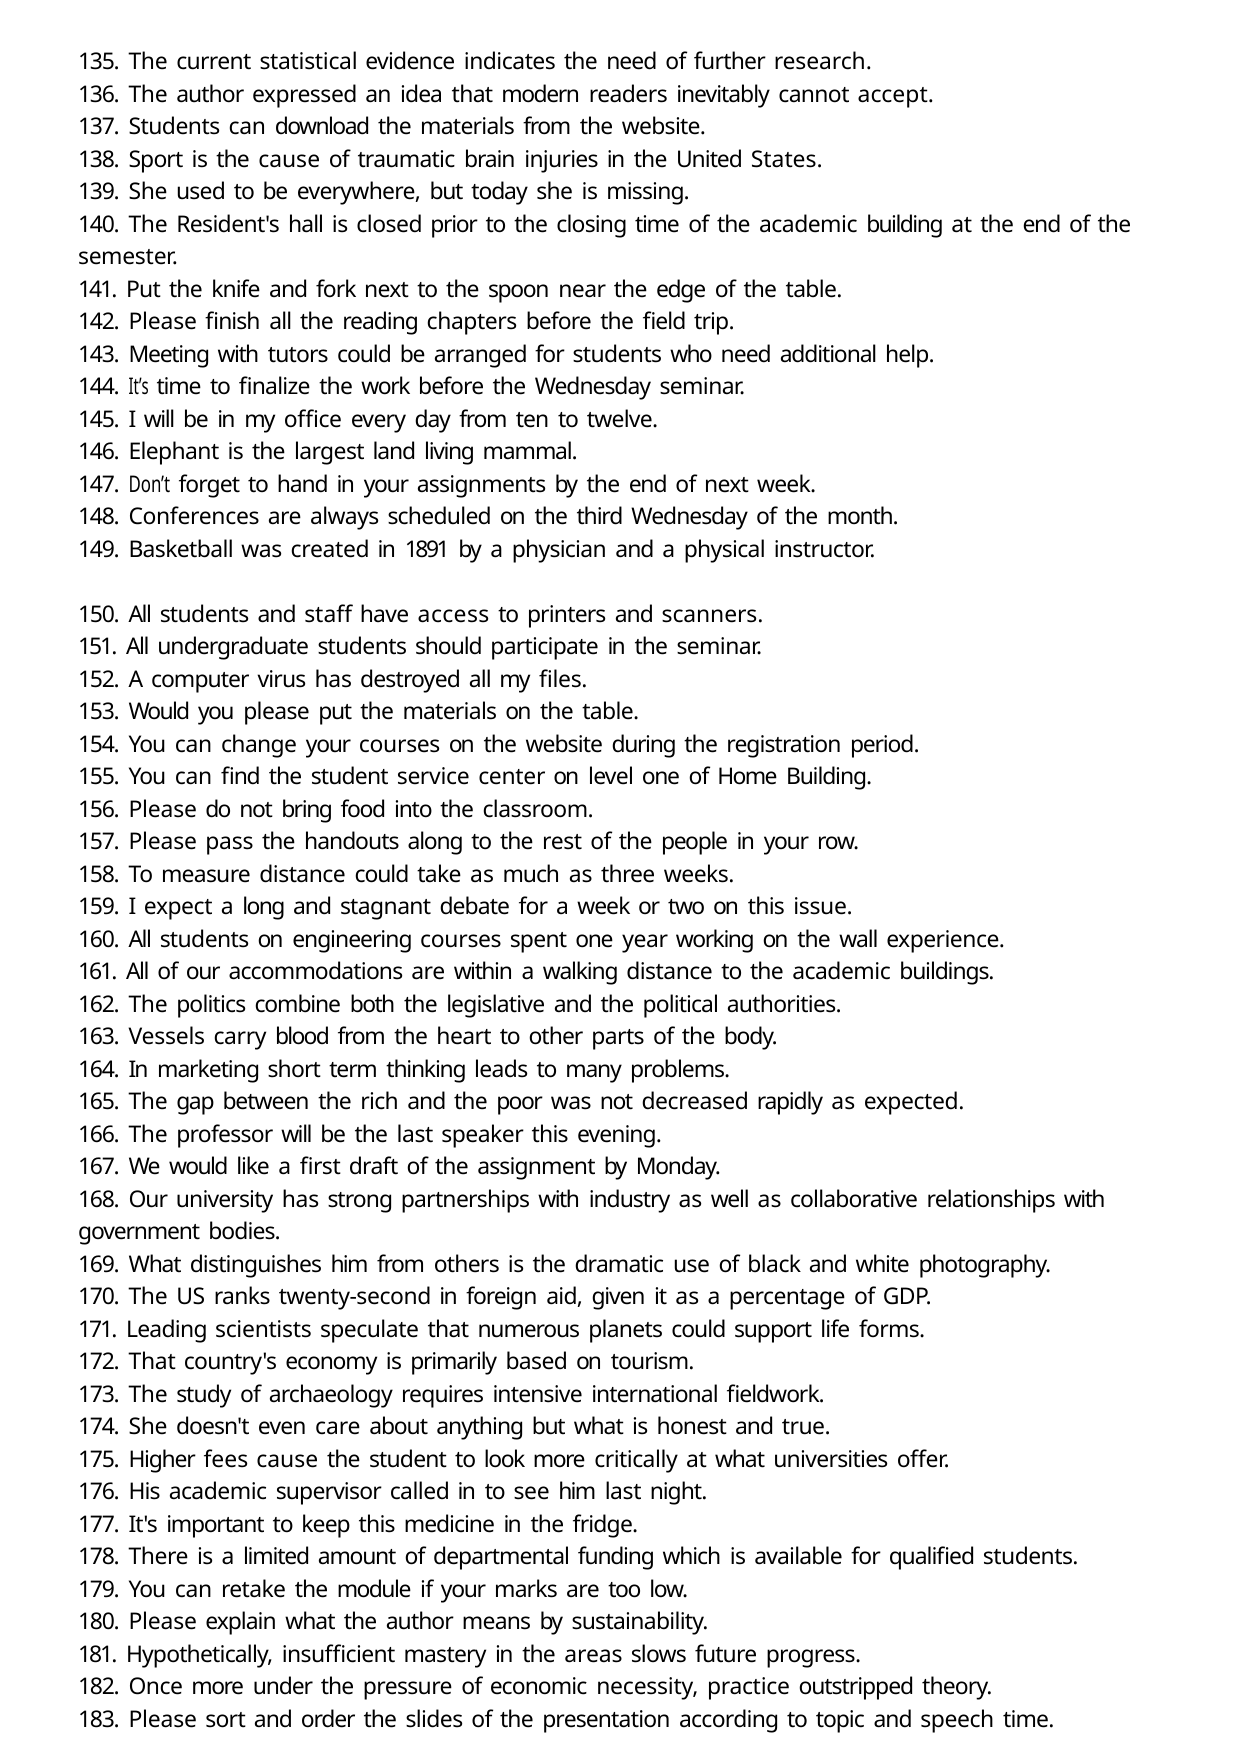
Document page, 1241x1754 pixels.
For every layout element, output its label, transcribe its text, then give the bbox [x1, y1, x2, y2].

text 138. Sport is the cause of traumatic brain injuries in the United States. [78, 142, 1206, 174]
text government bodies. [78, 1214, 1206, 1247]
text 160. All students on engineering courses spent one year working on the wall experience. [78, 922, 1206, 954]
text 171. Leading scientists speculate that numerous planets could support life forms. [78, 1312, 1206, 1344]
text 159. I expect a long and stagnant debate for a week or two on this issue. [78, 889, 1206, 922]
text 165. The gap between the rich and the poor was not decreased rapidly as expected. [78, 1084, 1206, 1117]
text 178. There is a limited amount of departmental funding which is available for qualified students. [78, 1539, 1206, 1572]
text 177. It's important to keep this medicine in the fridge. [78, 1507, 1206, 1539]
text 148. Conferences are always scheduled on the third Wednesday of the month. [78, 499, 1206, 532]
text 152. A computer virus has destroyed all my files. [78, 662, 1206, 694]
text 163. Vessels carry blood from the heart to other parts of the body. [78, 1019, 1206, 1052]
text 155. You can find the student service center on level one of Home Building. [78, 759, 1206, 792]
text 154. You can change your courses on the website during the registration period. [78, 727, 1206, 759]
text 164. In marketing short term thinking leads to many problems. [78, 1052, 1206, 1084]
text 183. Please sort and order the slides of the presentation according to topic and speech time. [78, 1702, 1206, 1734]
text semester. [78, 239, 1206, 272]
text 180. Please explain what the author means by sustainability. [78, 1604, 1206, 1637]
text 166. The professor will be the last speaker this evening. [78, 1117, 1206, 1149]
text 136. The author expressed an idea that modern readers inevitably cannot accept. [78, 77, 1206, 109]
text 172. That country's economy is primarily based on tourism. [78, 1344, 1206, 1377]
text 156. Please do not bring food into the classroom. [78, 792, 1206, 824]
text 143. Meeting with tutors could be arranged for students who need additional help. [78, 337, 1206, 369]
text 140. The Resident's hall is closed prior to the closing time of the academic building at the end of the [78, 207, 1206, 239]
text 168. Our university has strong partnerships with industry as well as collaborative relationships with [78, 1182, 1206, 1214]
text 151. All undergraduate students should participate in the seminar. [78, 629, 1206, 662]
text 147. Don’t forget to hand in your assignments by the end of next week. [78, 467, 1206, 499]
text 141. Put the knife and fork next to the spoon near the edge of the table. [78, 272, 1206, 304]
text 139. She used to be everywhere, but today she is missing. [78, 174, 1206, 207]
text 181. Hypothetically, insufficient mastery in the areas slows future progress. [78, 1637, 1206, 1669]
text 176. His academic supervisor called in to see him last night. [78, 1474, 1206, 1507]
text 153. Would you please put the materials on the table. [78, 694, 1206, 727]
text 169. What distinguishes him from others is the dramatic use of black and white photography. [78, 1247, 1206, 1279]
text 145. I will be in my office every day from ten to twelve. [78, 402, 1206, 434]
text 179. You can retake the module if your marks are too low. [78, 1572, 1206, 1604]
text 175. Higher fees cause the student to look more critically at what universities offer. [78, 1442, 1206, 1474]
text 161. All of our accommodations are within a walking distance to the academic buildings. [78, 954, 1206, 987]
text 142. Please finish all the reading chapters before the field trip. [78, 304, 1206, 337]
text 144. It’s time to finalize the work before the Wednesday seminar. [78, 369, 1206, 402]
text 158. To measure distance could take as much as three weeks. [78, 857, 1206, 889]
text 170. The US ranks twenty-second in foreign aid, given it as a percentage of GDP. [78, 1279, 1206, 1312]
text 135. The current statistical evidence indicates the need of further research. [78, 44, 1206, 77]
text 173. The study of archaeology requires intensive international fieldwork. [78, 1377, 1206, 1409]
text 157. Please pass the handouts along to the rest of the people in your row. [78, 824, 1206, 857]
text 174. She doesn't even care about anything but what is honest and true. [78, 1409, 1206, 1442]
text 167. We would like a first draft of the assignment by Monday. [78, 1149, 1206, 1182]
text 150. All students and staff have access to printers and scanners. [78, 597, 1206, 629]
text 182. Once more under the pressure of economic necessity, practice outstripped theory. [78, 1669, 1206, 1702]
text 146. Elephant is the largest land living mammal. [78, 434, 1206, 467]
text 162. The politics combine both the legislative and the political authorities. [78, 987, 1206, 1019]
text 149. Basketball was created in 1891 by a physician and a physical instructor. [78, 532, 1206, 564]
text 137. Students can download the materials from the website. [78, 109, 1206, 142]
